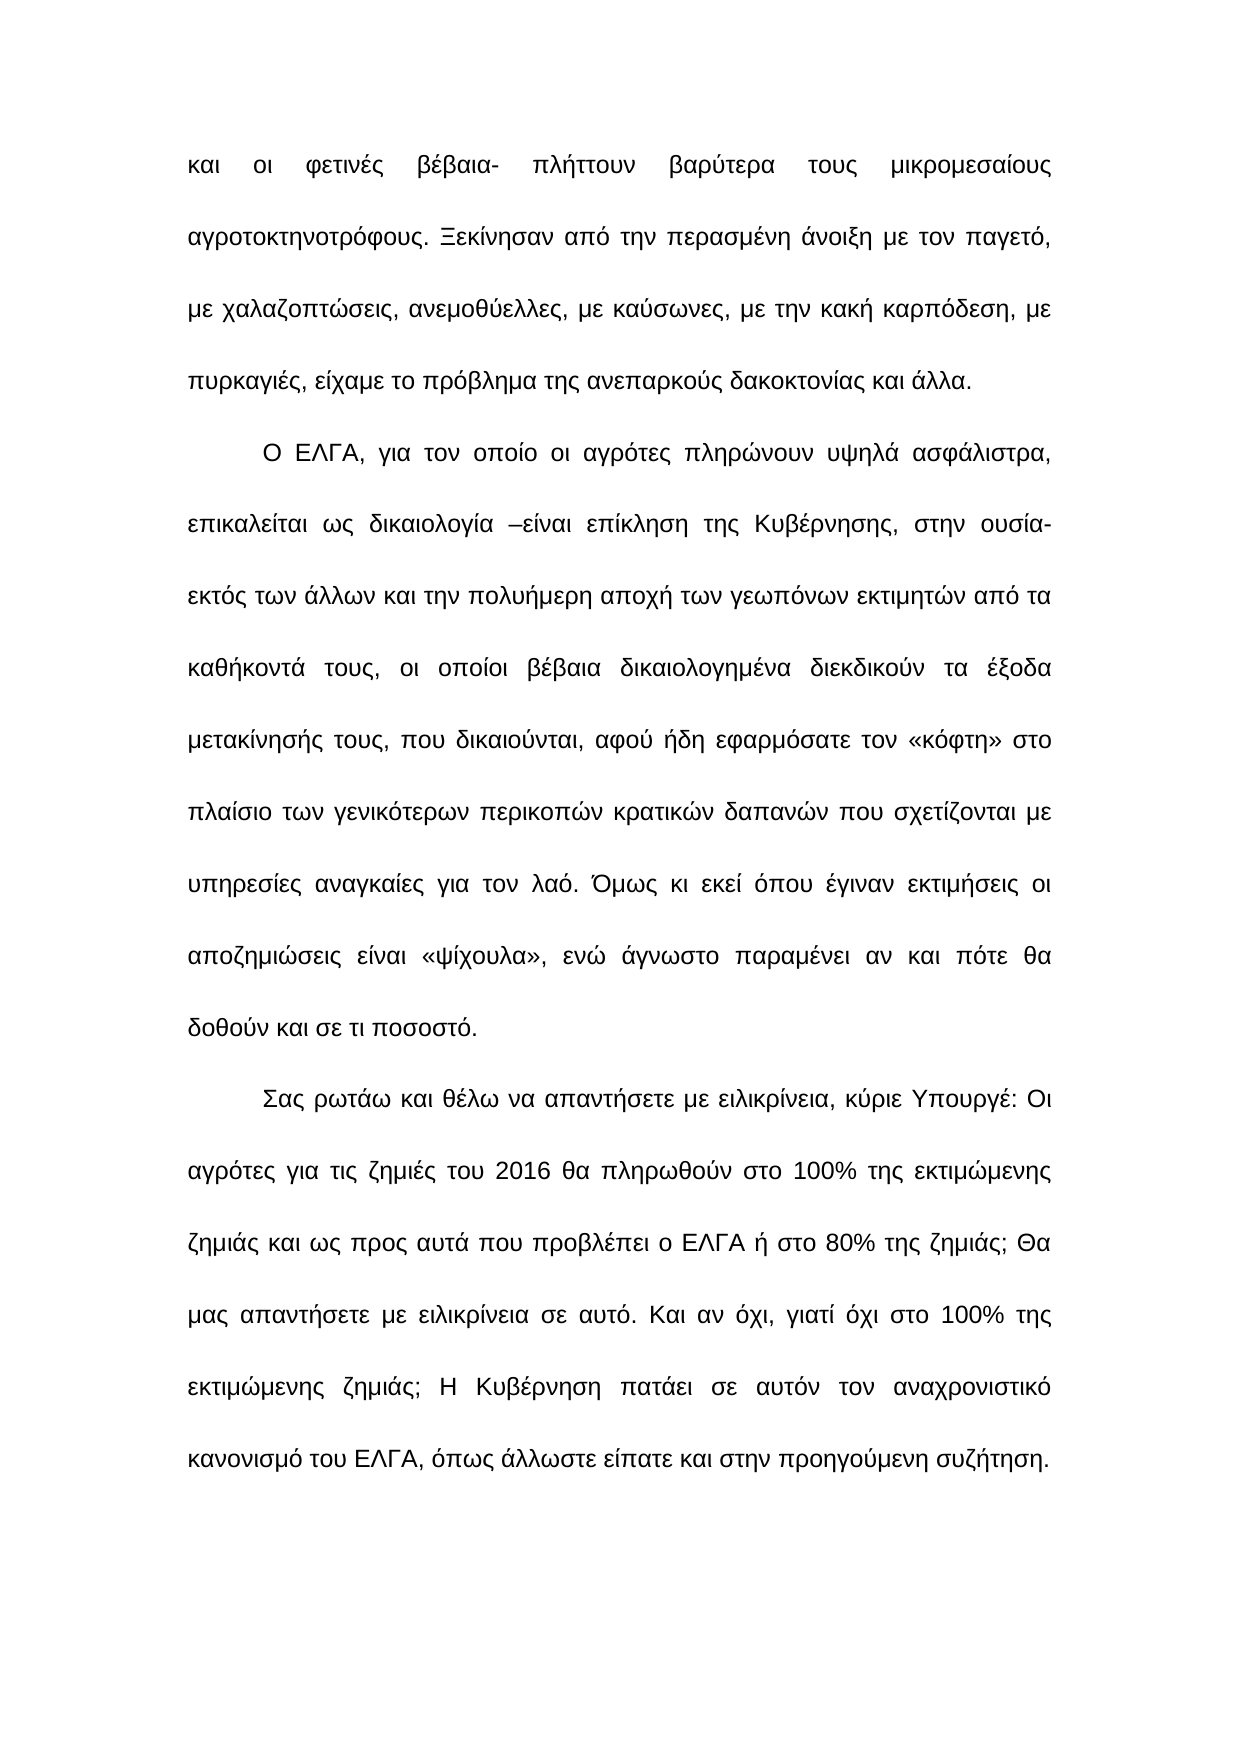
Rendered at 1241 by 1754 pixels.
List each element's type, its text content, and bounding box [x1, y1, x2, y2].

text Ο ΕΛΓΑ, για τον οποίο οι αγρότες πληρώνουν υψηλά ασφάλιστρα, επικαλείται ως δικαιολογία –είναι επίκληση της Κυβέρνησης, στην ουσία- εκτός των άλλων και την πολυήμερη αποχή των γεωπόνων εκτιμητών από τα καθήκοντά τους, οι οποίοι βέβαια δικαιολογημένα διεκδικούν τα έξοδα μετακίνησής τους, που δικαιούνται, αφού ήδη εφαρμόσατε τον «κόφτη» στο πλαίσιο των γενικότερων περικοπών κρατικών δαπανών που σχετίζονται με υπηρεσίες αναγκαίες για τον λαό. Όμως κι εκεί όπου έγιναν εκτιμήσεις οι αποζημιώσεις είναι «ψίχουλα», ενώ άγνωστο παραμένει αν και πότε θα δοθούν και σε τι ποσοστό. [187, 437, 1053, 1041]
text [187, 150, 1053, 394]
text Σας ρωτάω και θέλω να απαντήσετε με ειλικρίνεια, κύριε Υπουργέ: Οι αγρότες για τις ζημιές του 2016 θα πληρωθούν στο 100% της εκτιμώμενης ζημιάς και ως προς αυτά που προβλέπει ο ΕΛΓΑ ή στο 80% της ζημιάς; Θα μας απαντήσετε με ειλικρίνεια σε αυτό. Και αν όχι, γιατί όχι στο 100% της εκτιμώμενης ζημιάς; Η Κυβέρνηση πατάει σε αυτόν τον αναχρονιστικό κανονισμό του ΕΛΓΑ, όπως άλλωστε είπατε και στην προηγούμενη συζήτηση. [187, 1084, 1053, 1472]
